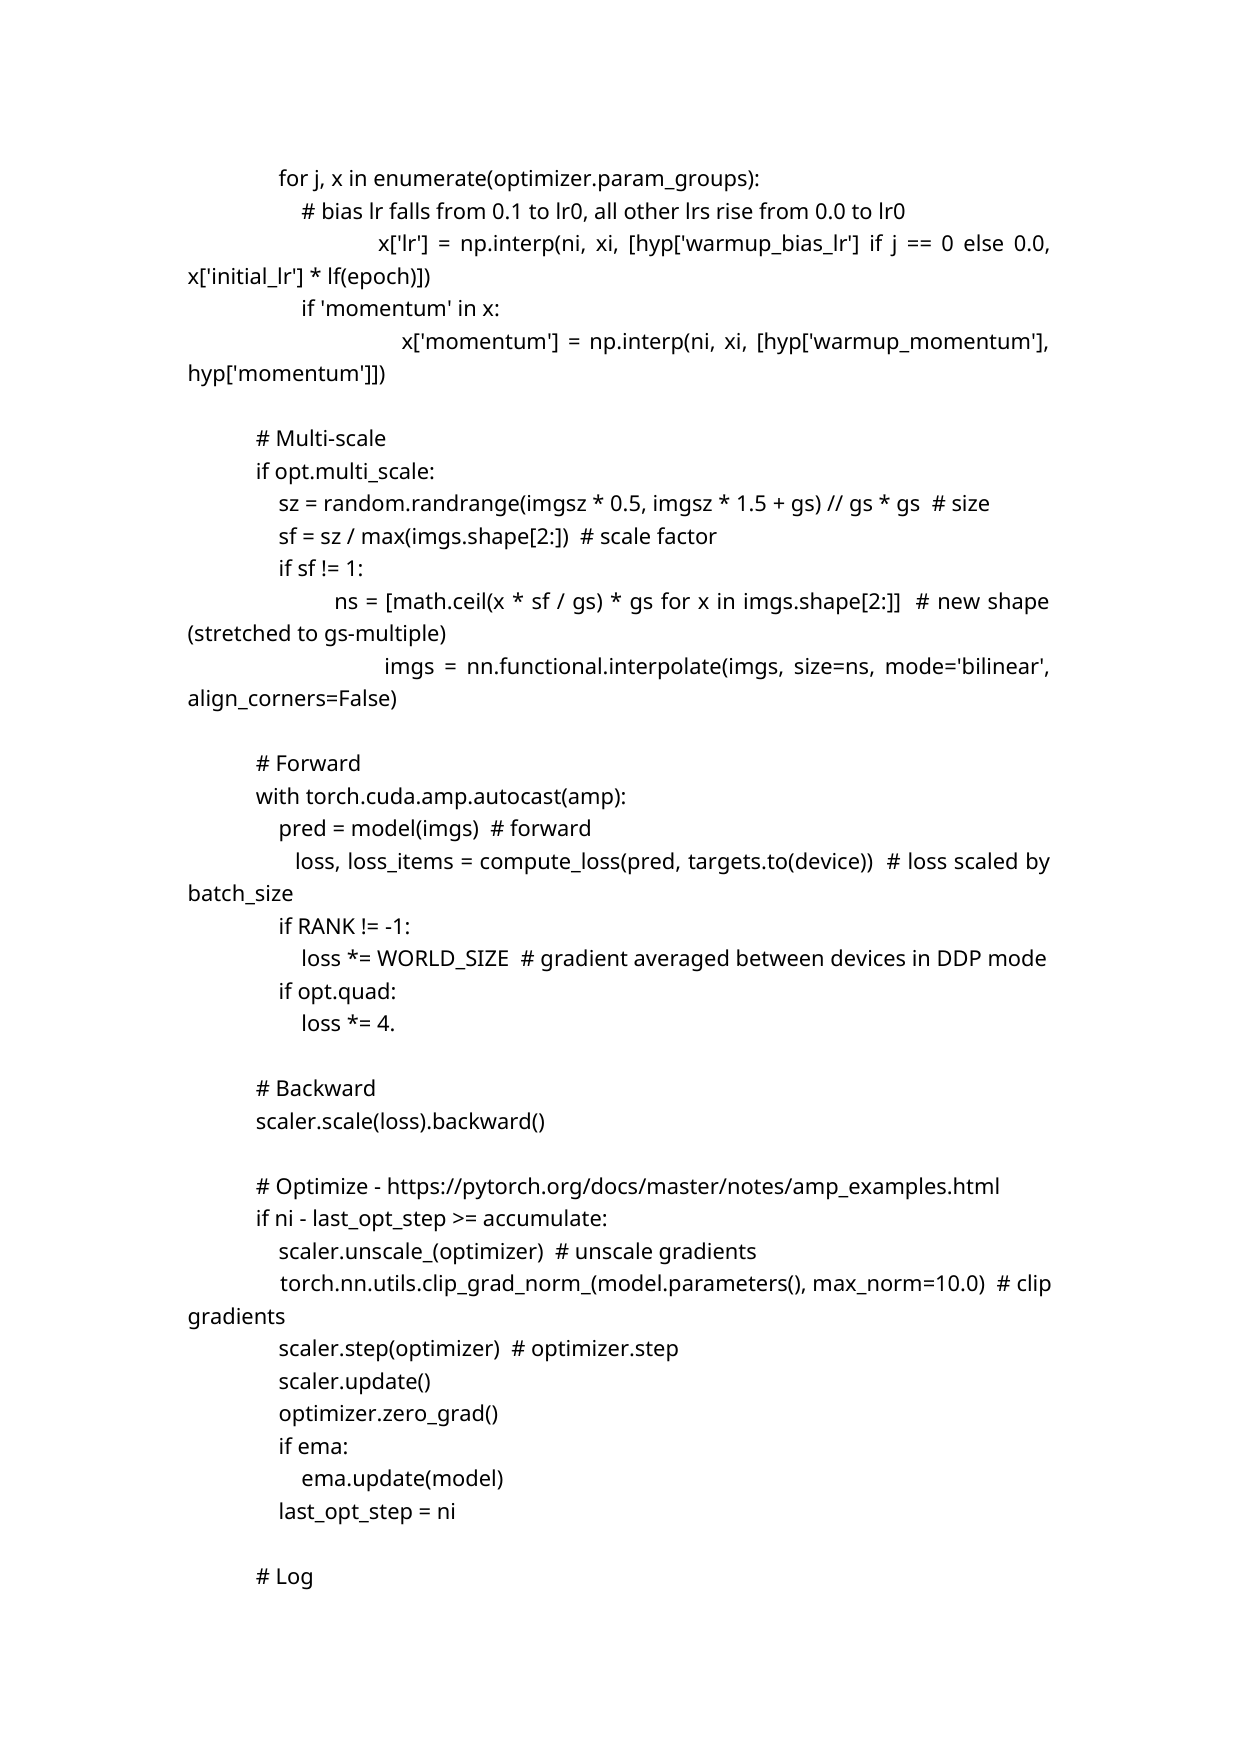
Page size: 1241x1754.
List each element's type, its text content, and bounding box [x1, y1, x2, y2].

text ema.update(model) [187, 1462, 1053, 1494]
text loss *= WORLD_SIZE # gradient averaged between devices in DDP mode [187, 942, 1053, 974]
text last_opt_step = ni [187, 1494, 1053, 1527]
text x['lr'] = np.interp(ni, xi, [hyp['warmup_bias_lr'] if j == 0 else 0.0, x['initial_lr'] * lf(epoch)]) [187, 227, 1053, 292]
text ns = [math.ceil(x * sf / gs) * gs for x in imgs.shape[2:]] # new shape (stretched to gs-multiple) [187, 584, 1053, 649]
text # Backward [187, 1072, 1053, 1104]
text if sf != 1: [187, 552, 1053, 584]
text for j, x in enumerate(optimizer.param_groups): [187, 162, 1053, 194]
text # Optimize - https://pytorch.org/docs/master/notes/amp_examples.html [187, 1169, 1053, 1202]
text if ema: [187, 1429, 1053, 1462]
text pred = model(imgs) # forward [187, 812, 1053, 844]
text sz = random.randrange(imgsz * 0.5, imgsz * 1.5 + gs) // gs * gs # size [187, 487, 1053, 519]
text # bias lr falls from 0.1 to lr0, all other lrs rise from 0.0 to lr0 [187, 194, 1053, 227]
text with torch.cuda.amp.autocast(amp): [187, 779, 1053, 812]
text # Log [187, 1559, 1053, 1592]
text if RANK != -1: [187, 909, 1053, 942]
text # Forward [187, 747, 1053, 779]
text scaler.scale(loss).backward() [187, 1104, 1053, 1137]
text loss, loss_items = compute_loss(pred, targets.to(device)) # loss scaled by batch_size [187, 844, 1053, 909]
text scaler.step(optimizer) # optimizer.step [187, 1332, 1053, 1364]
text if opt.quad: [187, 974, 1053, 1007]
text if ni - last_opt_step >= accumulate: [187, 1202, 1053, 1234]
text optimizer.zero_grad() [187, 1397, 1053, 1429]
text scaler.unscale_(optimizer) # unscale gradients [187, 1234, 1053, 1267]
text # Multi-scale [187, 422, 1053, 454]
text scaler.update() [187, 1364, 1053, 1397]
text sf = sz / max(imgs.shape[2:]) # scale factor [187, 519, 1053, 552]
text if 'momentum' in x: [187, 292, 1053, 324]
text x['momentum'] = np.interp(ni, xi, [hyp['warmup_momentum'], hyp['momentum']]) [187, 324, 1053, 389]
text loss *= 4. [187, 1007, 1053, 1039]
text torch.nn.utils.clip_grad_norm_(model.parameters(), max_norm=10.0) # clip gradients [187, 1267, 1053, 1332]
text imgs = nn.functional.interpolate(imgs, size=ns, mode='bilinear', align_corners=False) [187, 649, 1053, 714]
text if opt.multi_scale: [187, 454, 1053, 487]
